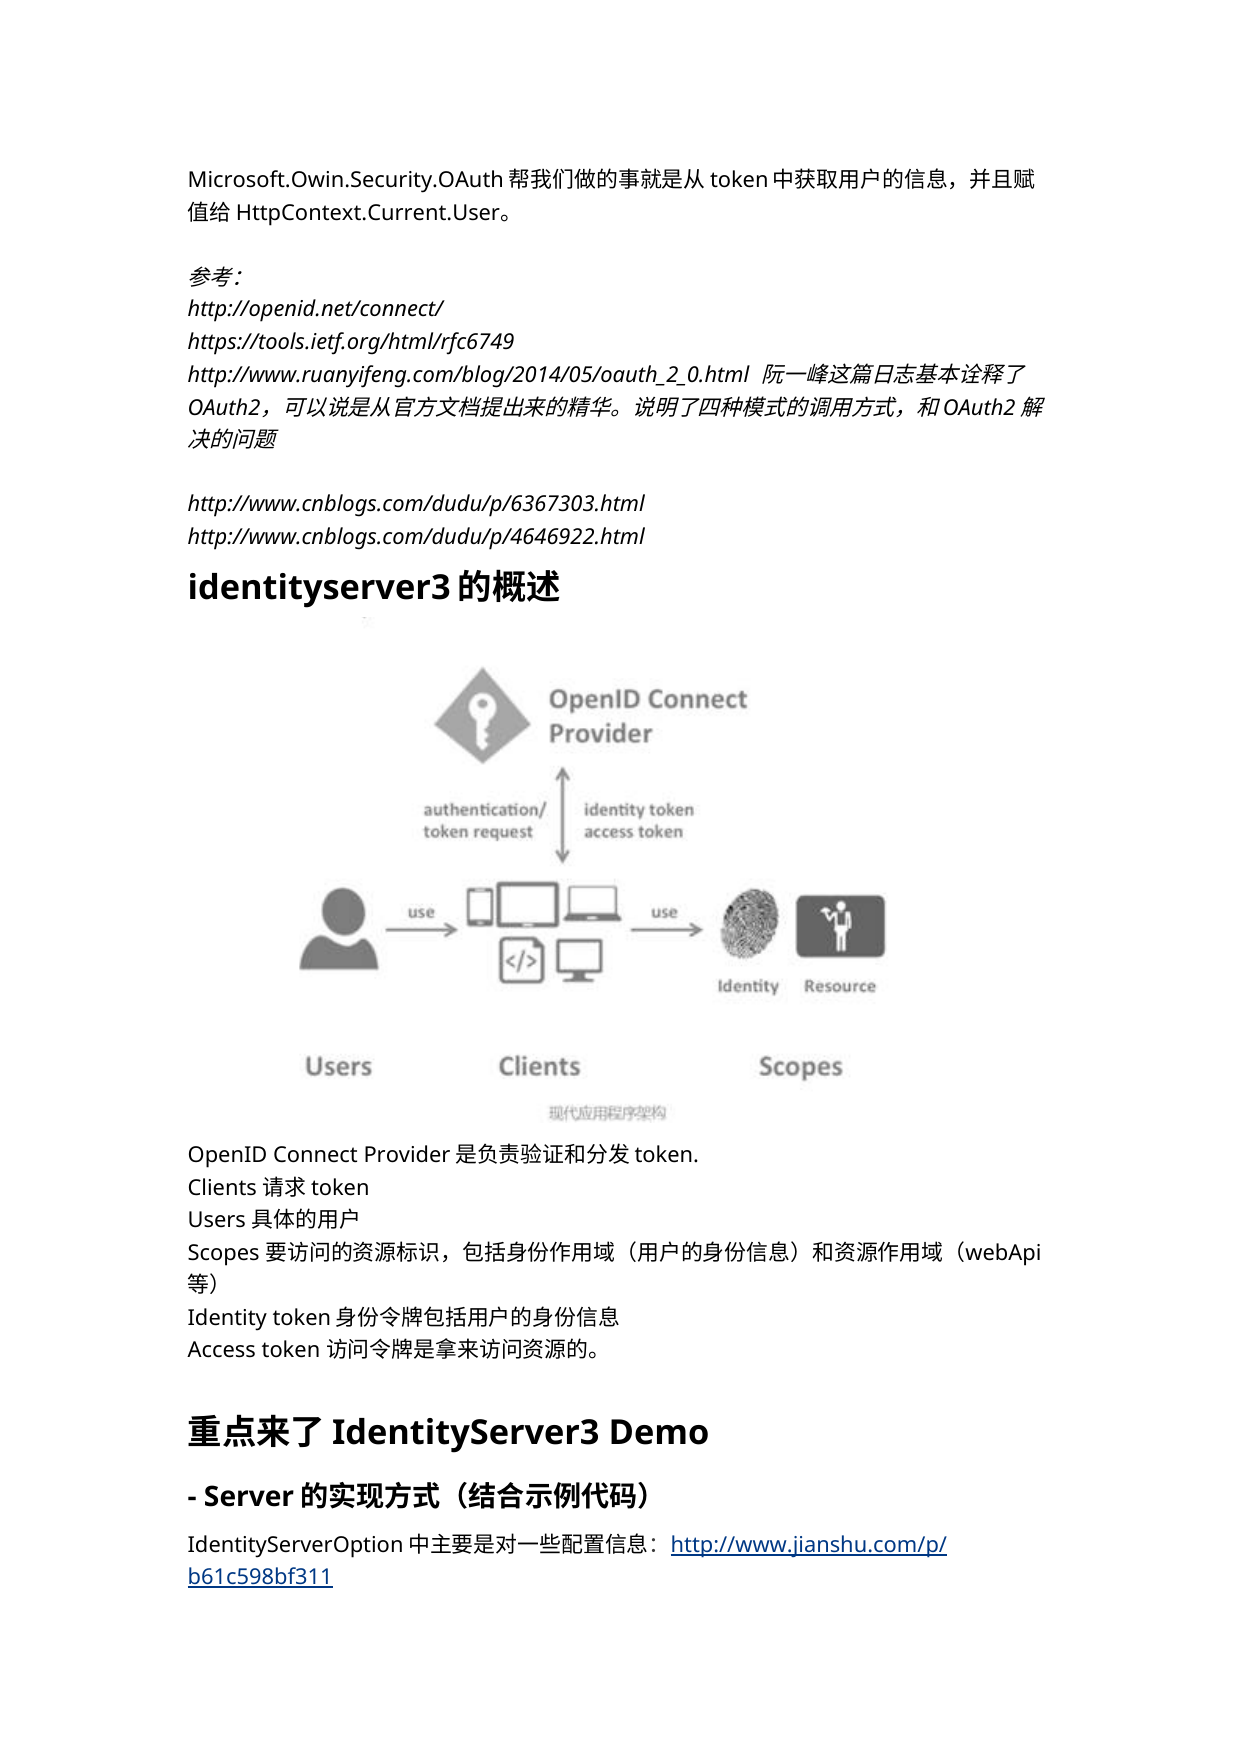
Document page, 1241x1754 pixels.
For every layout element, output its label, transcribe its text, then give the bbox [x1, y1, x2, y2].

text http://openid.net/connect/ [187, 292, 1053, 324]
text http://www.cnblogs.com/dudu/p/4646922.html [187, 519, 1053, 552]
text Microsoft.Owin.Security.OAuth帮我们做的事就是从token中获取用户的信息，并且赋值给HttpContext.Current.User。 [187, 162, 1053, 227]
text identityserver3的概述 [187, 552, 1053, 617]
text - Server的实现方式（结合示例代码） [187, 1462, 1053, 1527]
text OpenID Connect Provider是负责验证和分发token. [187, 1137, 1053, 1169]
picture [187, 617, 1054, 1123]
text 参考： [187, 259, 1053, 292]
text Users 具体的用户 [187, 1202, 1053, 1234]
text http://www.ruanyifeng.com/blog/2014/05/oauth_2_0.html 阮一峰这篇日志基本诠释了OAuth2，可以说是从官方文档提出来的精华。说明了四种模式的调用方式，和OAuth2解决的问题 [187, 357, 1053, 454]
text IdentityServerOption中主要是对一些配置信息：http://www.jianshu.com/p/b61c598bf311 [187, 1527, 1053, 1592]
text Identity token身份令牌包括用户的身份信息 [187, 1299, 1053, 1332]
text Scopes 要访问的资源标识，包括身份作用域（用户的身份信息）和资源作用域（webApi等） [187, 1234, 1053, 1299]
text https://tools.ietf.org/html/rfc6749 [187, 324, 1053, 357]
text Access token 访问令牌是拿来访问资源的。 [187, 1332, 1053, 1364]
text Clients 请求token [187, 1169, 1053, 1202]
text http://www.cnblogs.com/dudu/p/6367303.html [187, 487, 1053, 519]
text 重点来了IdentityServer3 Demo [187, 1397, 1053, 1462]
